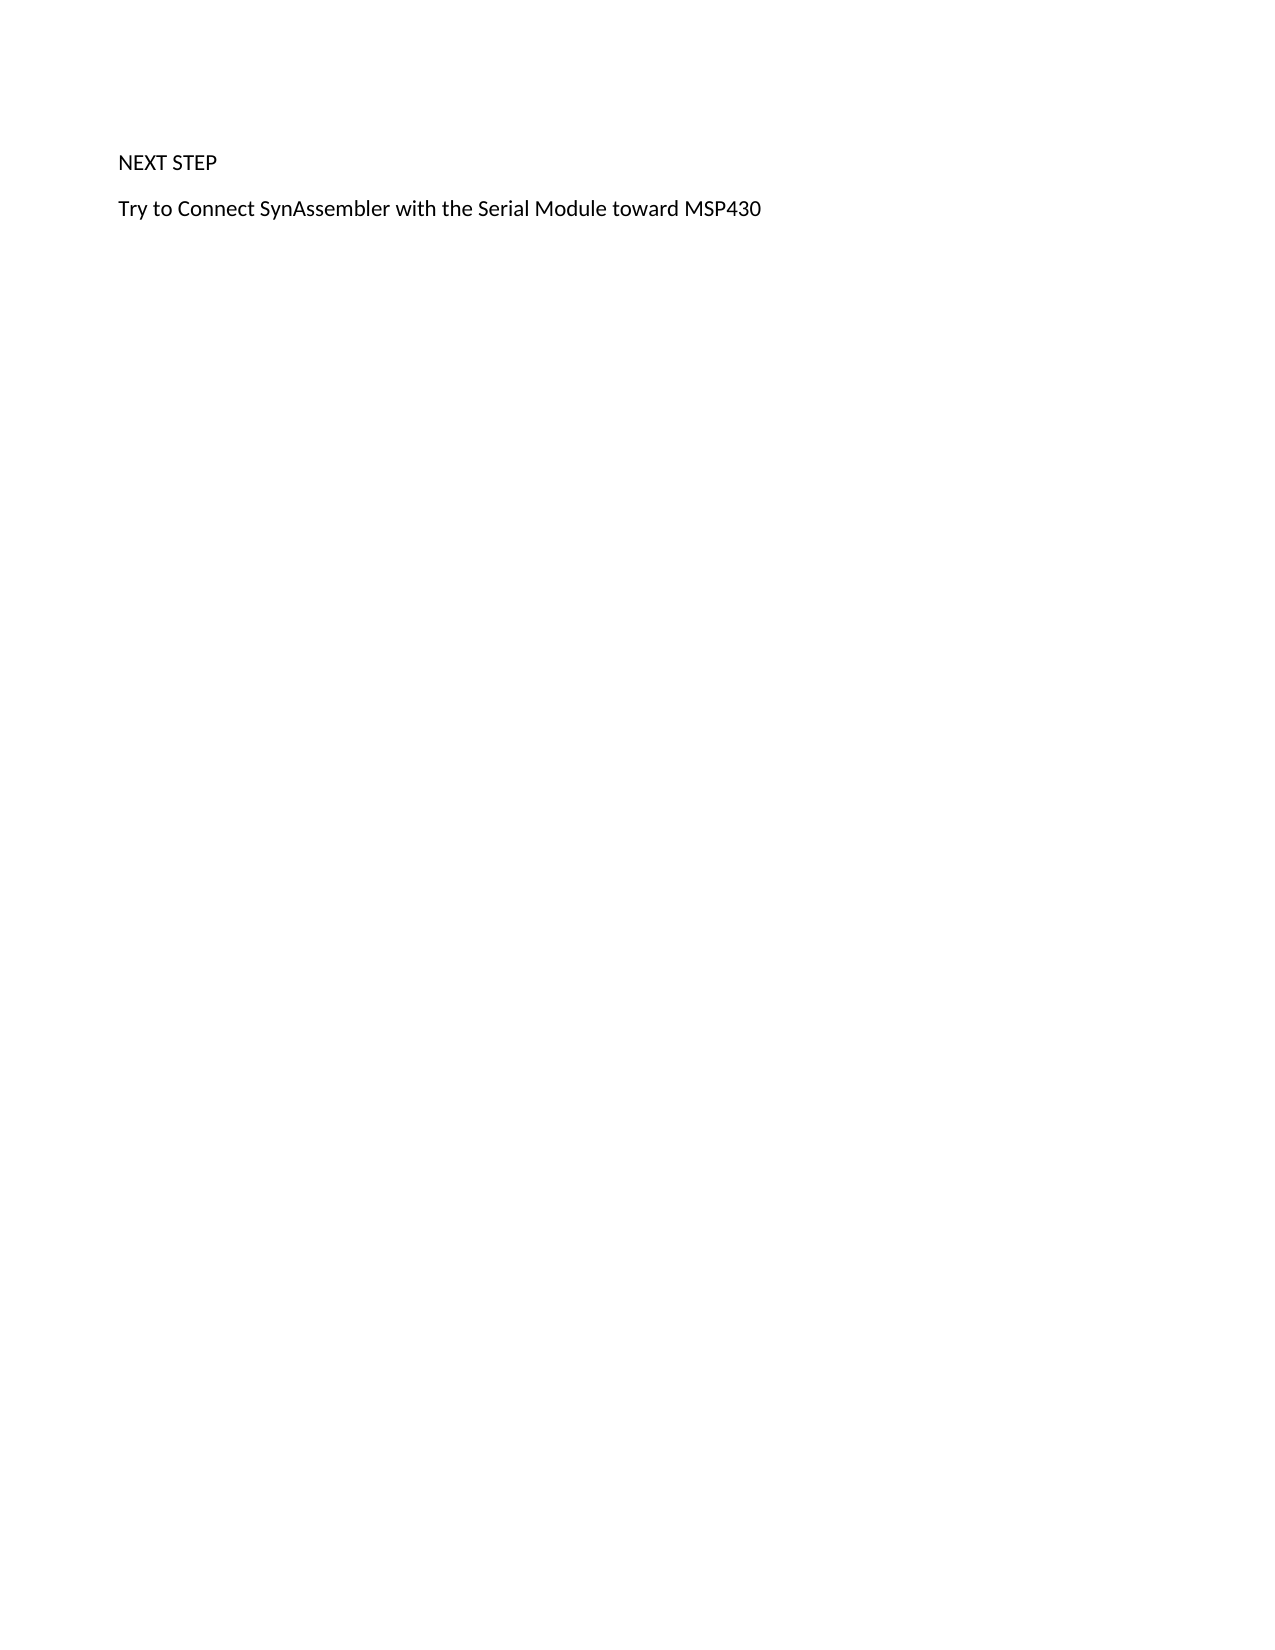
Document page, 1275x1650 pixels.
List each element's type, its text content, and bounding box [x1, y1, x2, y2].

text Try to Connect SynAssembler with the Serial Module toward MSP430 [118, 194, 1157, 222]
text NEXT STEP [118, 148, 1157, 176]
